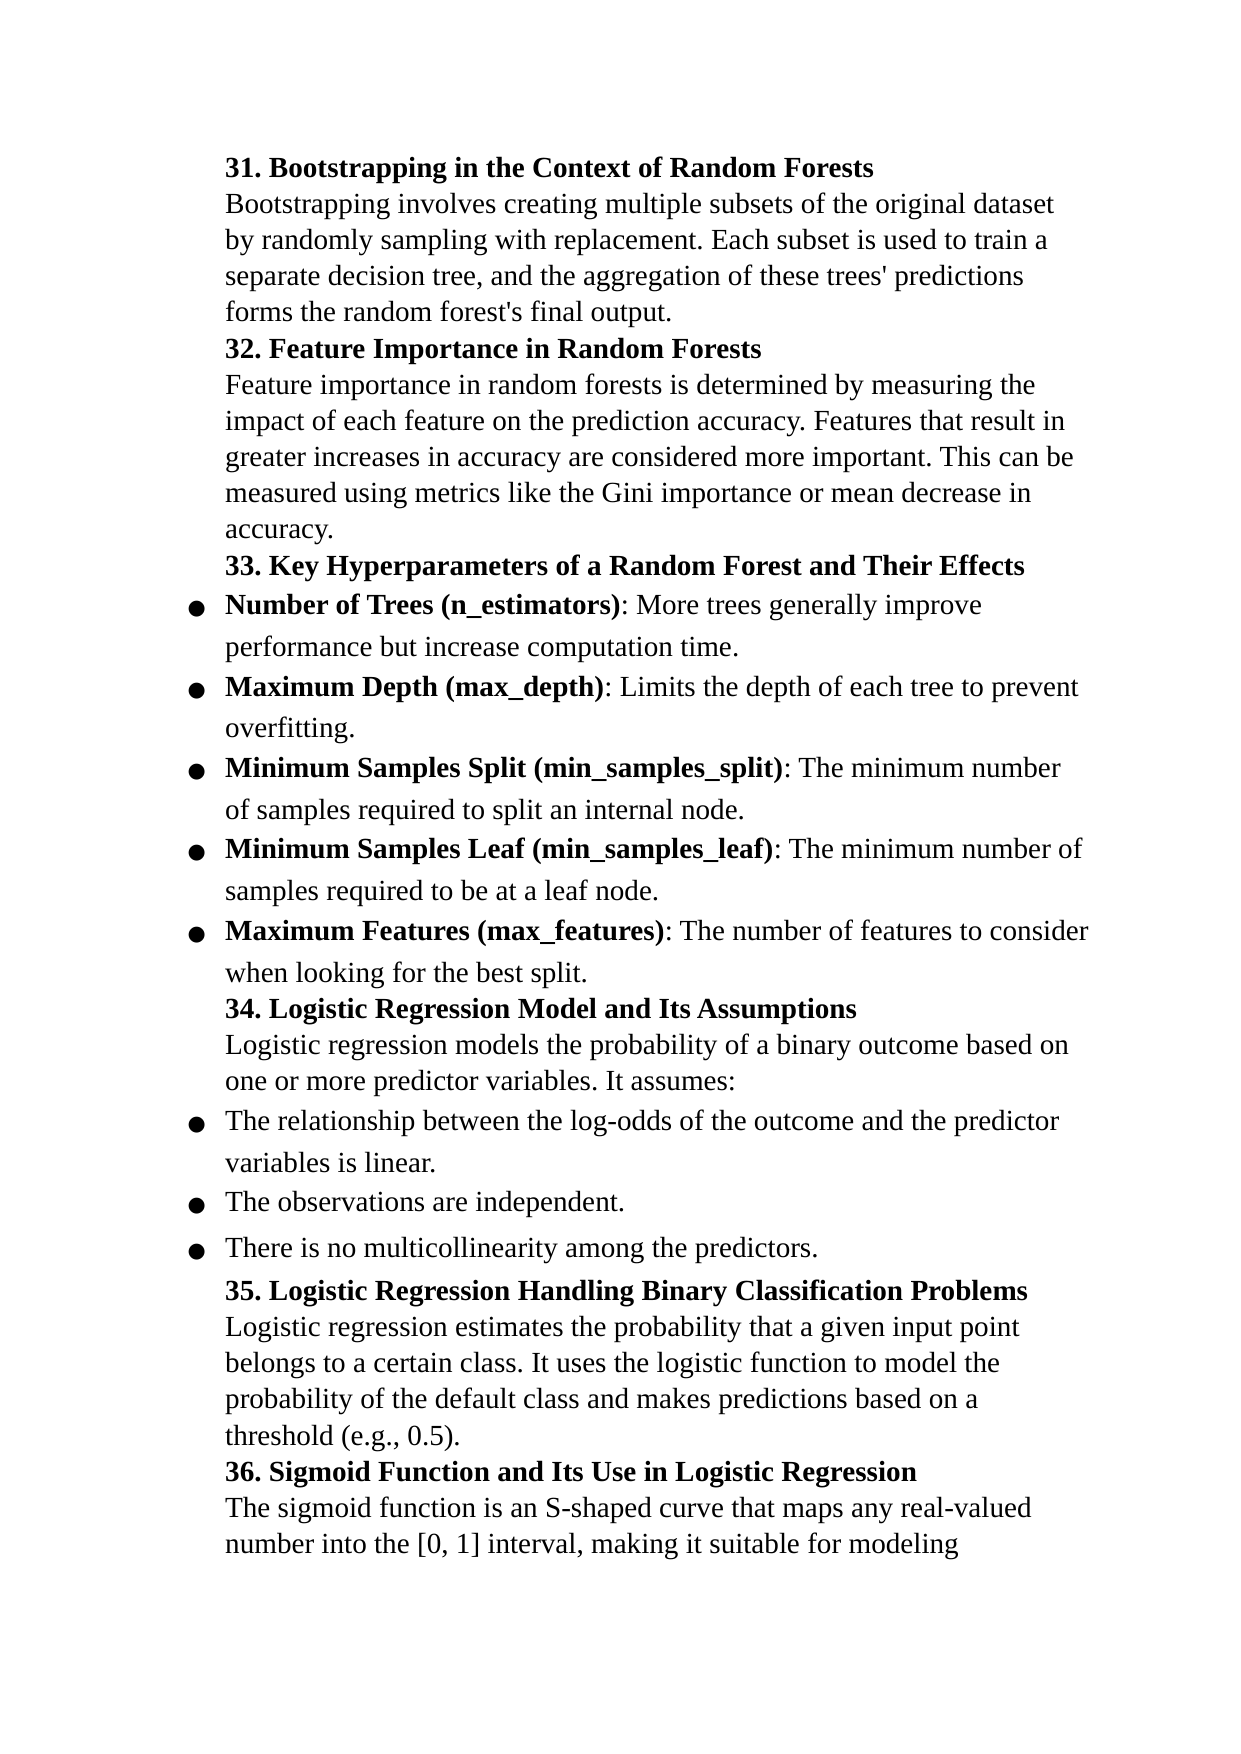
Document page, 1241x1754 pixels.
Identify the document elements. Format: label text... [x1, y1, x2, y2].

list Maximum Depth (max_depth): Limits the depth of each tree to prevent overfitting. [187, 665, 1090, 744]
list There is no multicollinearity among the predictors. [187, 1227, 1090, 1270]
list Minimum Samples Leaf (min_samples_leaf): The minimum number of samples required to be at a leaf node. [187, 828, 1090, 907]
list Minimum Samples Split (min_samples_split): The minimum number of samples required to split an internal node. [187, 747, 1090, 826]
list The observations are independent. [187, 1181, 1090, 1224]
text 35. Logistic Regression Handling Binary Classification Problems [225, 1273, 1090, 1307]
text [225, 1490, 1090, 1559]
text 33. Key Hyperparameters of a Random Forest and Their Effects [225, 548, 1090, 581]
list Number of Trees (n_estimators): More trees generally improve performance but increase computation time. [187, 584, 1090, 663]
text Logistic regression models the probability of a binary outcome based on one or more predictor variables. It assumes: [225, 1027, 1090, 1097]
list The relationship between the log-odds of the outcome and the predictor variables is linear. [187, 1099, 1090, 1178]
text Feature importance in random forests is determined by measuring the impact of each feature on the prediction accuracy. Features that result in greater increases in accuracy are considered more important. This can be measured using metrics like the Gini importance or mean decrease in accuracy. [225, 367, 1090, 545]
text Logistic regression estimates the probability that a given input point belongs to a certain class. It uses the logistic function to model the probability of the default class and makes predictions based on a threshold (e.g., 0.5). [225, 1309, 1090, 1451]
text 36. Sigmoid Function and Its Use in Logistic Regression [225, 1454, 1090, 1487]
text 32. Feature Importance in Random Forests [225, 331, 1090, 364]
list Maximum Features (max_features): The number of features to consider when looking for the best split. [187, 909, 1090, 988]
text 34. Logistic Regression Model and Its Assumptions [225, 991, 1090, 1024]
text 31. Bootstrapping in the Context of Random Forests [225, 150, 1090, 183]
text Bootstrapping involves creating multiple subsets of the original dataset by randomly sampling with replacement. Each subset is used to train a separate decision tree, and the aggregation of these trees' predictions forms the random forest's final output. [225, 186, 1090, 328]
